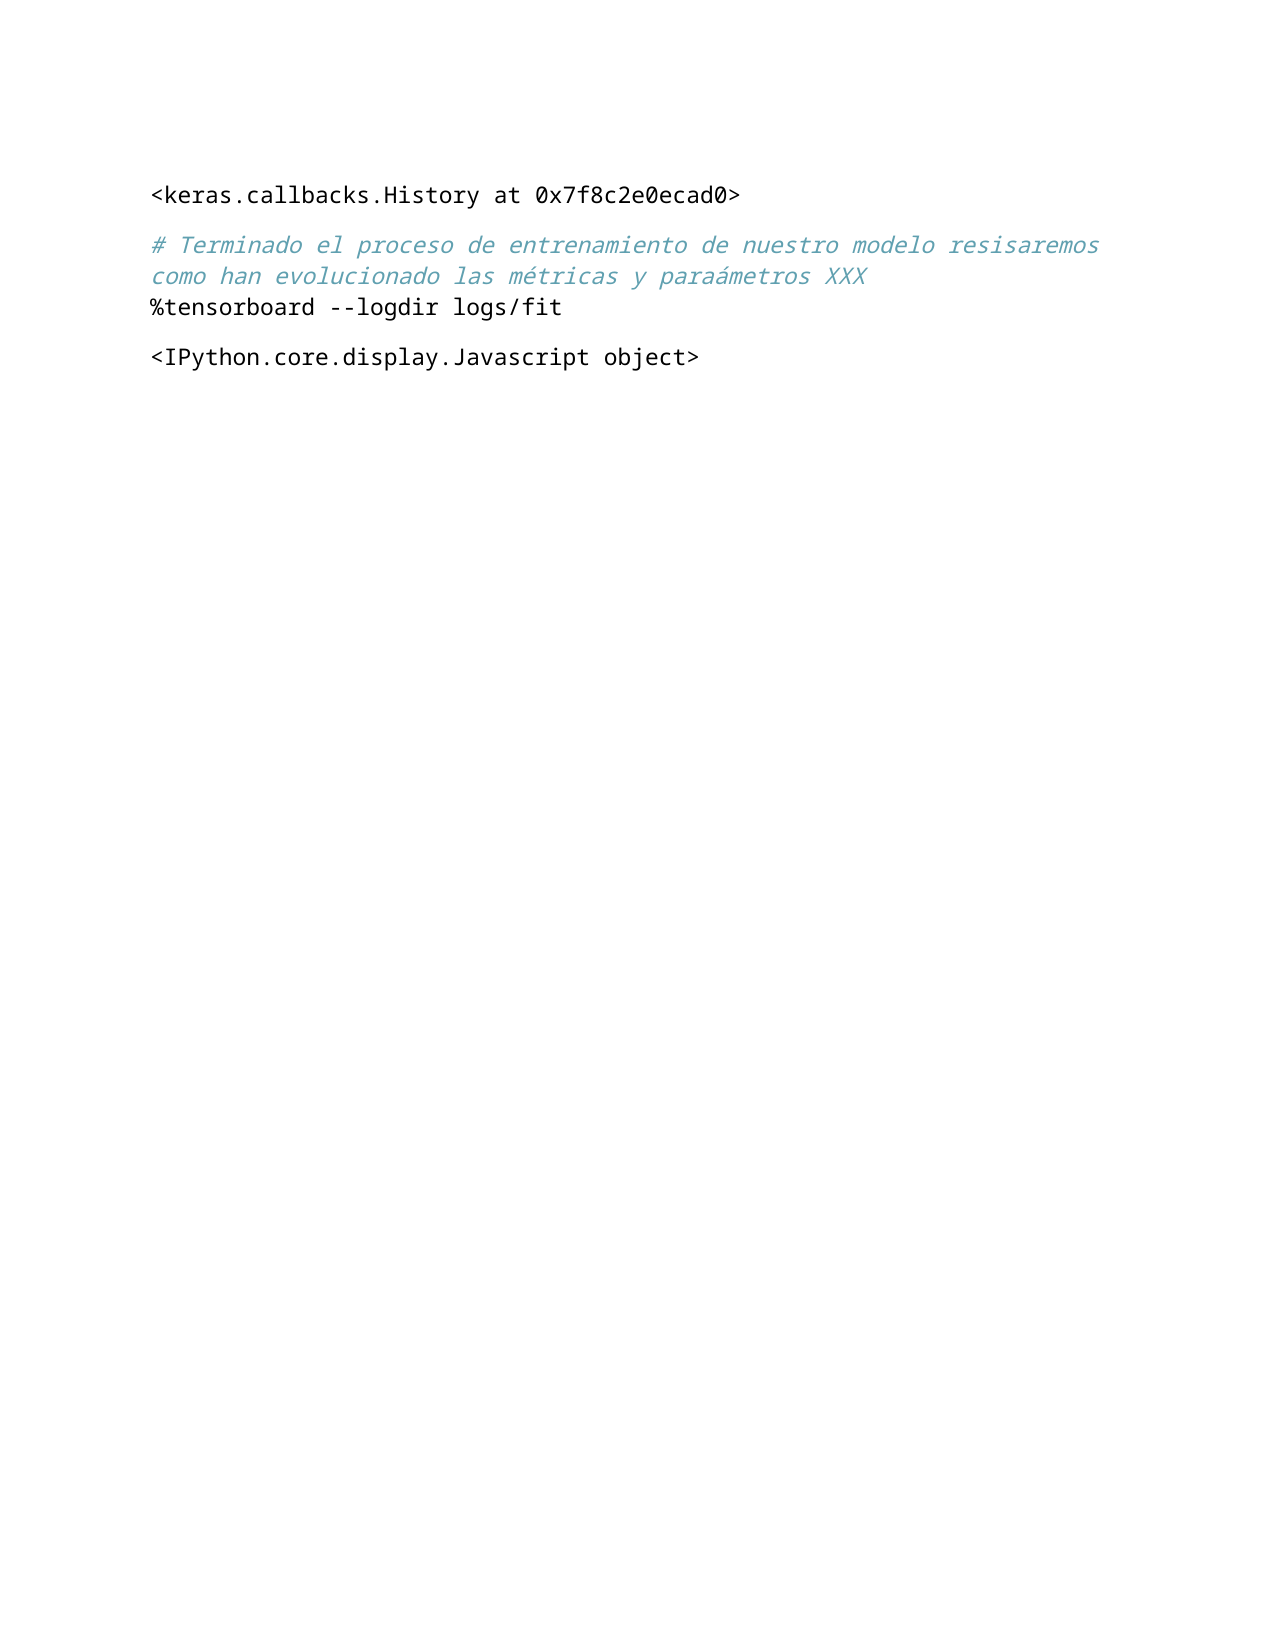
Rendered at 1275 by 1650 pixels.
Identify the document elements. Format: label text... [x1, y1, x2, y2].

text <IPython.core.display.Javascript object> [150, 341, 1125, 372]
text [150, 150, 1125, 210]
text # Terminado el proceso de entrenamiento de nuestro modelo resisaremos como han evolucionado las métricas y paraámetros XXX %tensorboard --logdir logs/fit [150, 229, 1125, 322]
